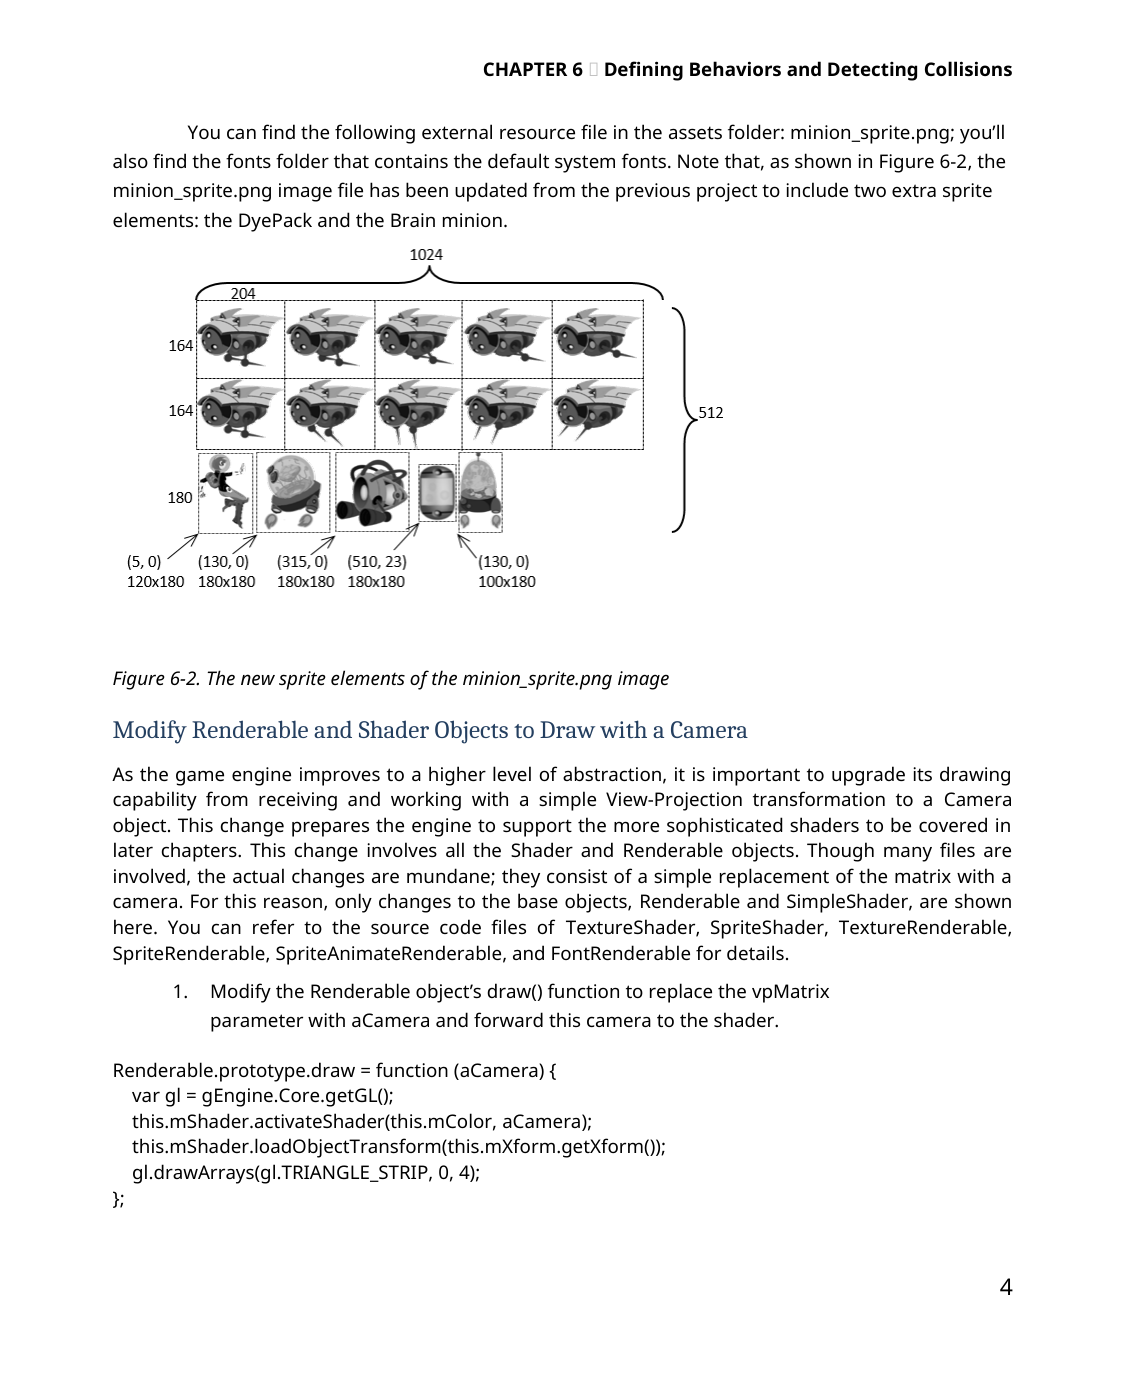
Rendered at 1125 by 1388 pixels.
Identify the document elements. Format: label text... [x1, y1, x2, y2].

text var gl = gEngine.Core.getGL(); [112, 1083, 1012, 1108]
text Renderable.prototype.draw = function (aCamera) { [112, 1057, 1012, 1083]
text this.mShader.activateShader(this.mColor, aCamera); [112, 1108, 1012, 1134]
subtitle Modify Renderable and Shader Objects to Draw with a Camera [112, 716, 1012, 744]
list Modify the Renderable object’s draw() function to replace the vpMatrix parameter with aCamera and forward this camera to the shader. [172, 978, 892, 1033]
text }; [112, 1185, 1012, 1210]
text this.mShader.loadObjectTransform(this.mXform.getXform()); [112, 1134, 1012, 1159]
text As the game engine improves to a higher level of abstraction, it is important to upgrade its drawing capability from receiving and working with a simple View-Projection transformation to a Camera object. This change prepares the engine to support the more sophisticated shaders to be covered in later chapters. This change involves all the Shader and Renderable objects. Though many files are involved, the actual changes are mundane; they consist of a simple replacement of the matrix with a camera. For this reason, only changes to the base objects, Renderable and SimpleShader, are shown here. You can refer to the source code files of TextureShader, SpriteShader, TextureRenderable, SpriteRenderable, SpriteAnimateRenderable, and FontRenderable for details. [112, 761, 1012, 965]
text Figure 6-2. The new sprite elements of the minion_sprite.png image [112, 665, 1012, 691]
text You can find the following external resource file in the assets folder: minion_sprite.png; you’ll also find the fonts folder that contains the default system fonts. Note that, as shown in Figure 6-2, the minion_sprite.png image file has been updated from the previous project to include two extra sprite elements: the DyePack and the Brain minion. [112, 119, 1012, 233]
text gl.drawArrays(gl.TRIANGLE_STRIP, 0, 4); [112, 1159, 1012, 1185]
